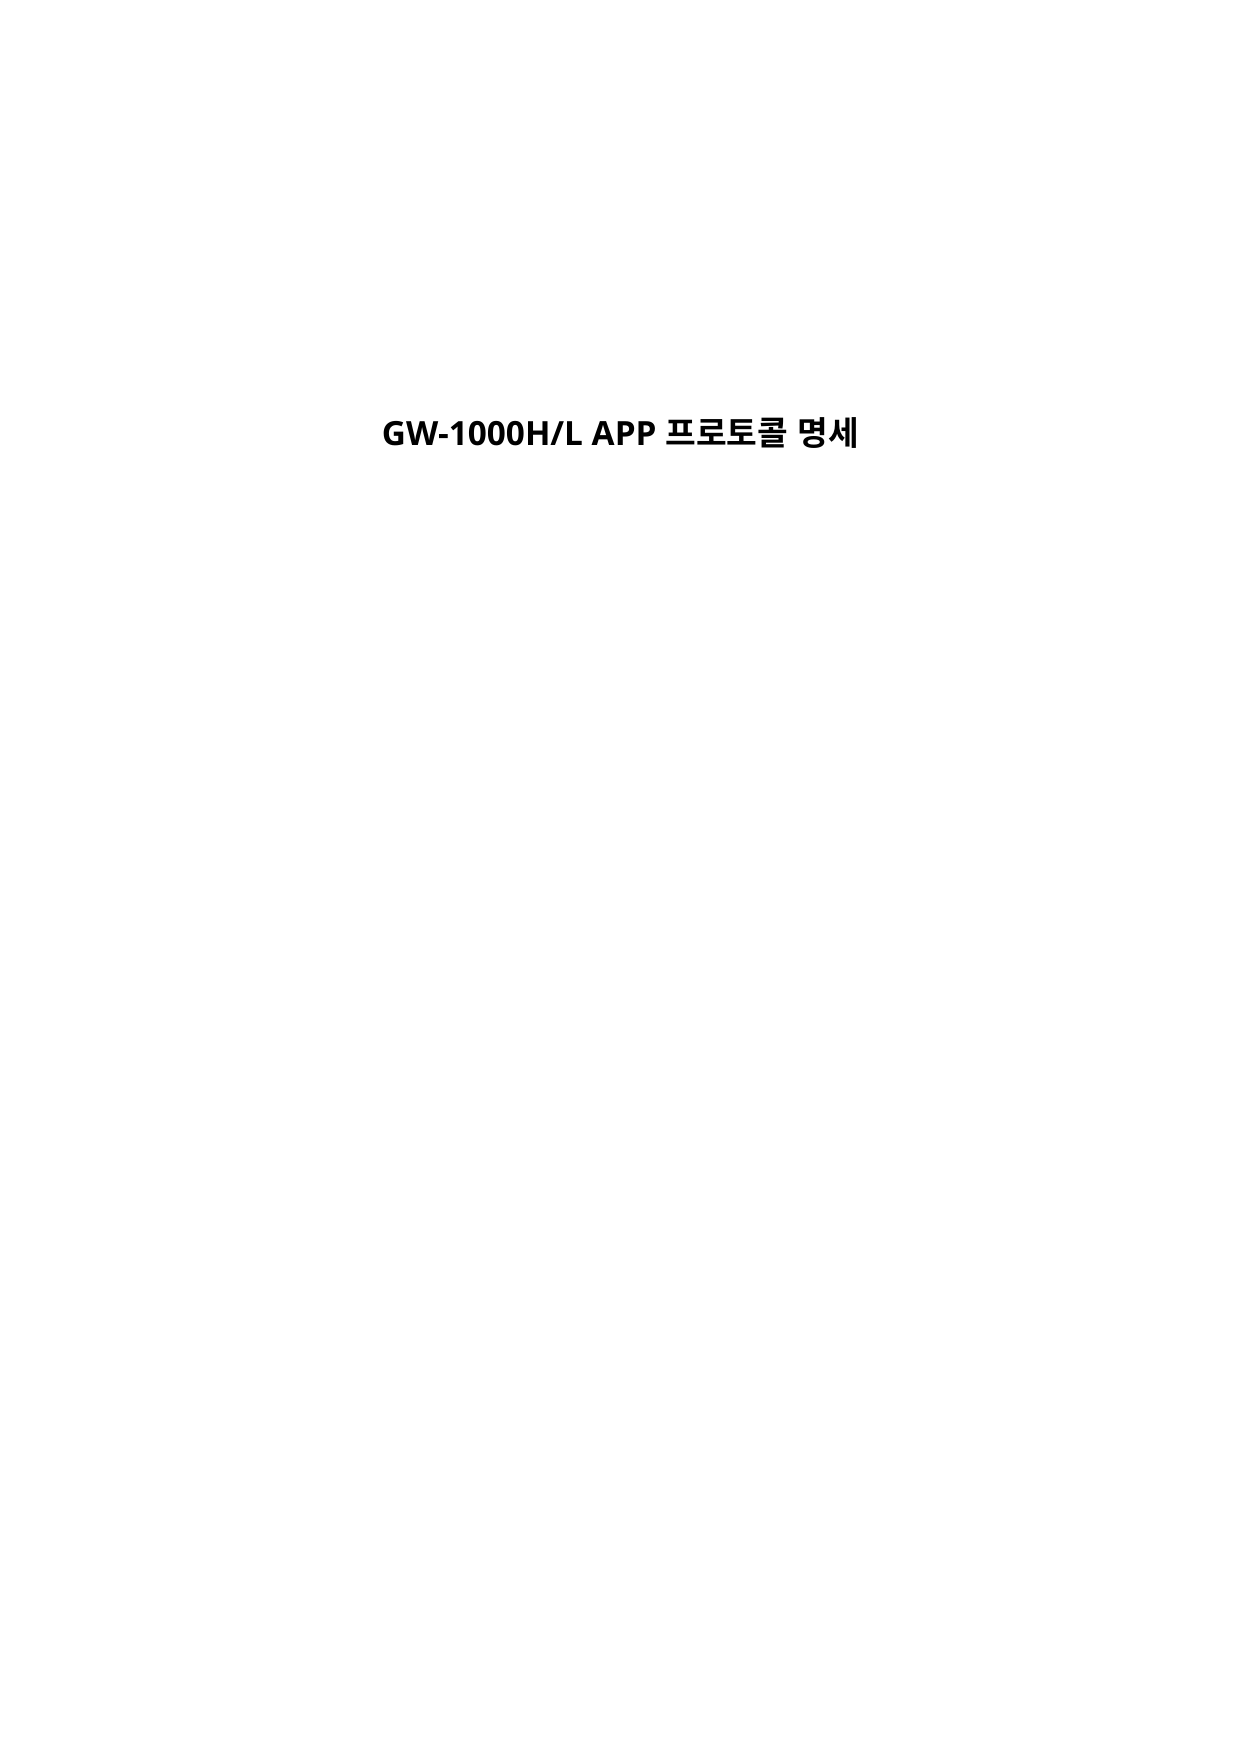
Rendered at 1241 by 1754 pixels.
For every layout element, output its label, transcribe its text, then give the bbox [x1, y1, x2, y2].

title GW-1000H/L APP 프로토콜 명세 [112, 407, 1128, 455]
